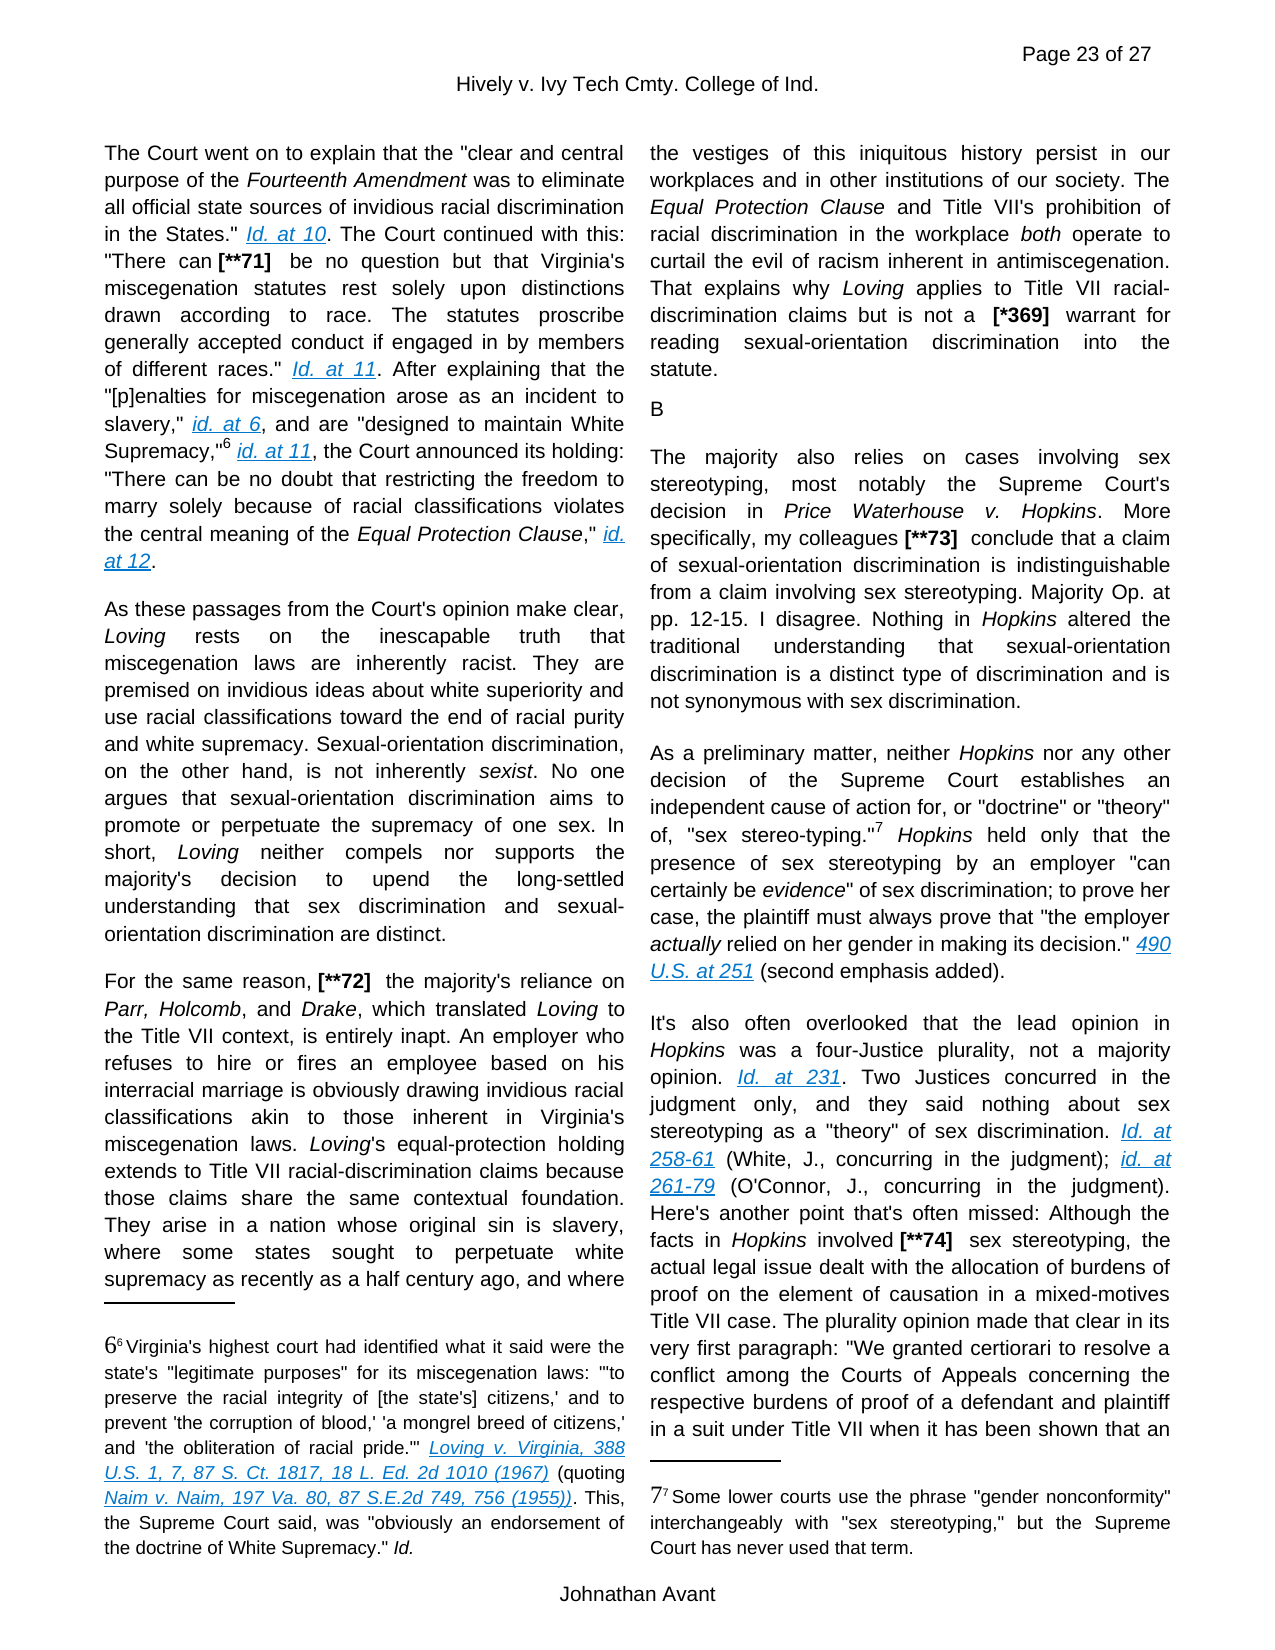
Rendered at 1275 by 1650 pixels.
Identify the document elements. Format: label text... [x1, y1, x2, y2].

text The Court went on to explain that the "clear and central purpose of the Fourteenth Amendment was to eliminate all official state sources of invidious racial discrimination in the States." Id. at 10. The Court continued with this: "There can [**71] be no question but that Virginia's miscegenation statutes rest solely upon distinctions drawn according to race. The statutes proscribe generally accepted conduct if engaged in by members of different races." Id. at 11. After explaining that the "[p]enalties for miscegenation arose as an incident to slavery," id. at 6, and are "designed to maintain White Supremacy,"6 id. at 11, the Court announced its holding: "There can be no doubt that restricting the freedom to marry solely because of racial classifications violates the central meaning of the Equal Protection Clause," id. at 12. [104, 137, 625, 572]
text For the same reason, [**72] the majority's reliance on Parr, Holcomb, and Drake, which translated Loving to the Title VII context, is entirely inapt. An employer who refuses to hire or fires an employee based on his interracial marriage is obviously drawing invidious racial classifications akin to those inherent in Virginia's miscegenation laws. Loving's equal-protection holding extends to Title VII racial-discrimination claims because those claims share the same contextual foundation. They arise in a nation whose original sin is slavery, where some states sought to perpetuate white supremacy as recently as a half century ago, and where the vestiges of this iniquitous history persist in our workplaces and in other institutions of our society. The Equal Protection Clause and Title VII's prohibition of racial discrimination in the workplace both operate to curtail the evil of racism inherent in antimiscegenation. That explains why Loving applies to Title VII racial-discrimination claims but is not a [*369] warrant for reading sexual-orientation discrimination into the statute. [104, 966, 625, 1291]
text The majority also relies on cases involving sex stereotyping, most notably the Supreme Court's decision in Price Waterhouse v. Hopkins. More specifically, my colleagues [**73] conclude that a claim of sexual-orientation discrimination is indistinguishable from a claim involving sex stereotyping. Majority Op. at pp. 12-15. I disagree. Nothing in Hopkins altered the traditional understanding that sexual-orientation discrimination is a distinct type of discrimination and is not synonymous with sex discrimination. [650, 442, 1171, 712]
text For the same reason, [**72] the majority's reliance on Parr, Holcomb, and Drake, which translated Loving to the Title VII context, is entirely inapt. An employer who refuses to hire or fires an employee based on his interracial marriage is obviously drawing invidious racial classifications akin to those inherent in Virginia's miscegenation laws. Loving's equal-protection holding extends to Title VII racial-discrimination claims because those claims share the same contextual foundation. They arise in a nation whose original sin is slavery, where some states sought to perpetuate white supremacy as recently as a half century ago, and where the vestiges of this iniquitous history persist in our workplaces and in other institutions of our society. The Equal Protection Clause and Title VII's prohibition of racial discrimination in the workplace both operate to curtail the evil of racism inherent in antimiscegenation. That explains why Loving applies to Title VII racial-discrimination claims but is not a [*369] warrant for reading sexual-orientation discrimination into the statute. [650, 137, 1171, 381]
text B [650, 394, 1171, 421]
text As these passages from the Court's opinion make clear, Loving rests on the inescapable truth that miscegenation laws are inherently racist. They are premised on invidious ideas about white superiority and use racial classifications toward the end of racial purity and white supremacy. Sexual-orientation discrimination, on the other hand, is not inherently sexist. No one argues that sexual-orientation discrimination aims to promote or perpetuate the supremacy of one sex. In short, Loving neither compels nor supports the majority's decision to upend the long-settled understanding that sex discrimination and sexual-orientation discrimination are distinct. [104, 593, 625, 945]
text As a preliminary matter, neither Hopkins nor any other decision of the Supreme Court establishes an independent cause of action for, or "doctrine" or "theory" of, "sex stereo-typing."7 Hopkins held only that the presence of sex stereotyping by an employer "can certainly be evidence" of sex discrimination; to prove her case, the plaintiff must always prove that "the employer actually relied on her gender in making its decision." 490 U.S. at 251 (second emphasis added). [650, 737, 1171, 983]
